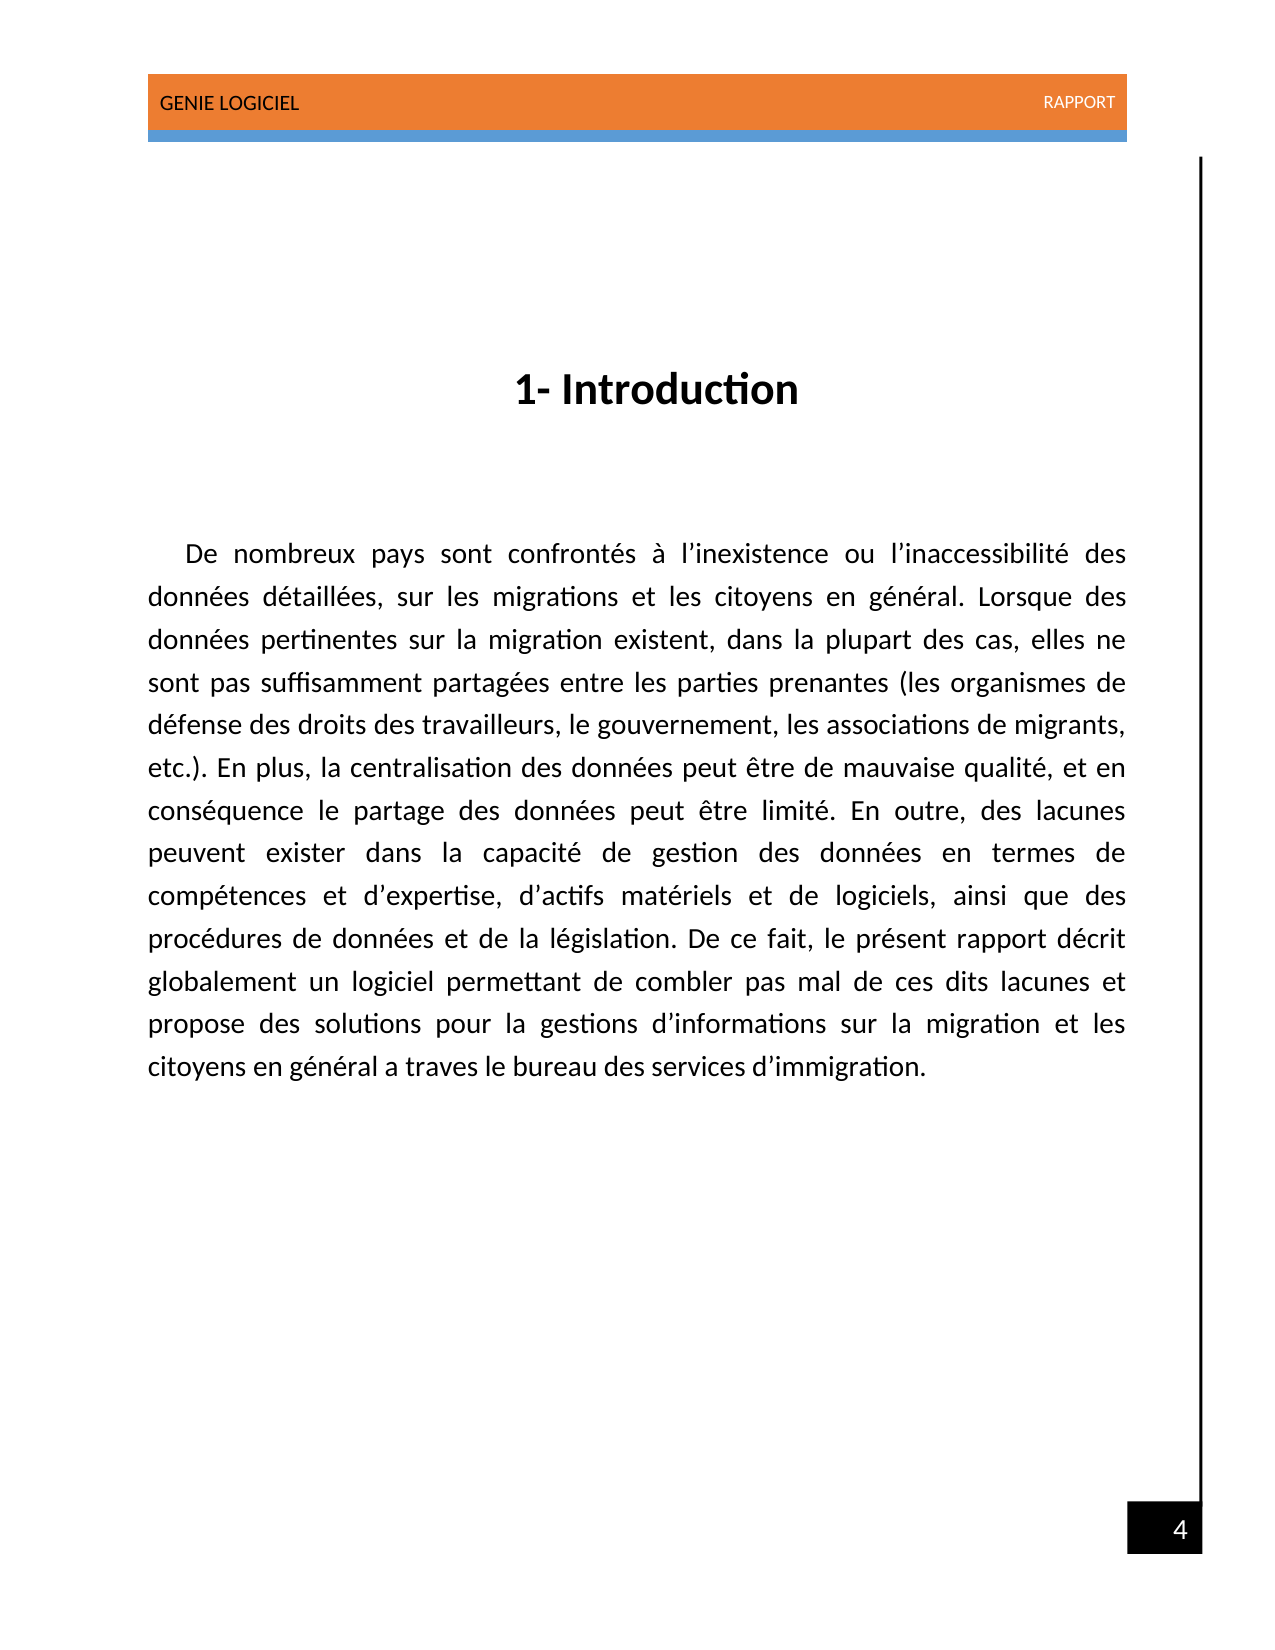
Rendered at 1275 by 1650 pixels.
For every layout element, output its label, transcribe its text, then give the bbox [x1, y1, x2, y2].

list Introduction [185, 360, 1127, 416]
text De nombreux pays sont confrontés à l’inexistence ou l’inaccessibilité des données détaillées, sur les migrations et les citoyens en général. Lorsque des données pertinentes sur la migration existent, dans la plupart des cas, elles ne sont pas suffisamment partagées entre les parties prenantes (les organismes de défense des droits des travailleurs, le gouvernement, les associations de migrants, etc.). En plus, la centralisation des données peut être de mauvaise qualité, et en conséquence le partage des données peut être limité. En outre, des lacunes peuvent exister dans la capacité de gestion des données en termes de compétences et d’expertise, d’actifs matériels et de logiciels, ainsi que des procédures de données et de la législation. De ce fait, le présent rapport décrit globalement un logiciel permettant de combler pas mal de ces dits lacunes et propose des solutions pour la gestions d’informations sur la migration et les citoyens en général a traves le bureau des services d’immigration. [148, 536, 1127, 1084]
